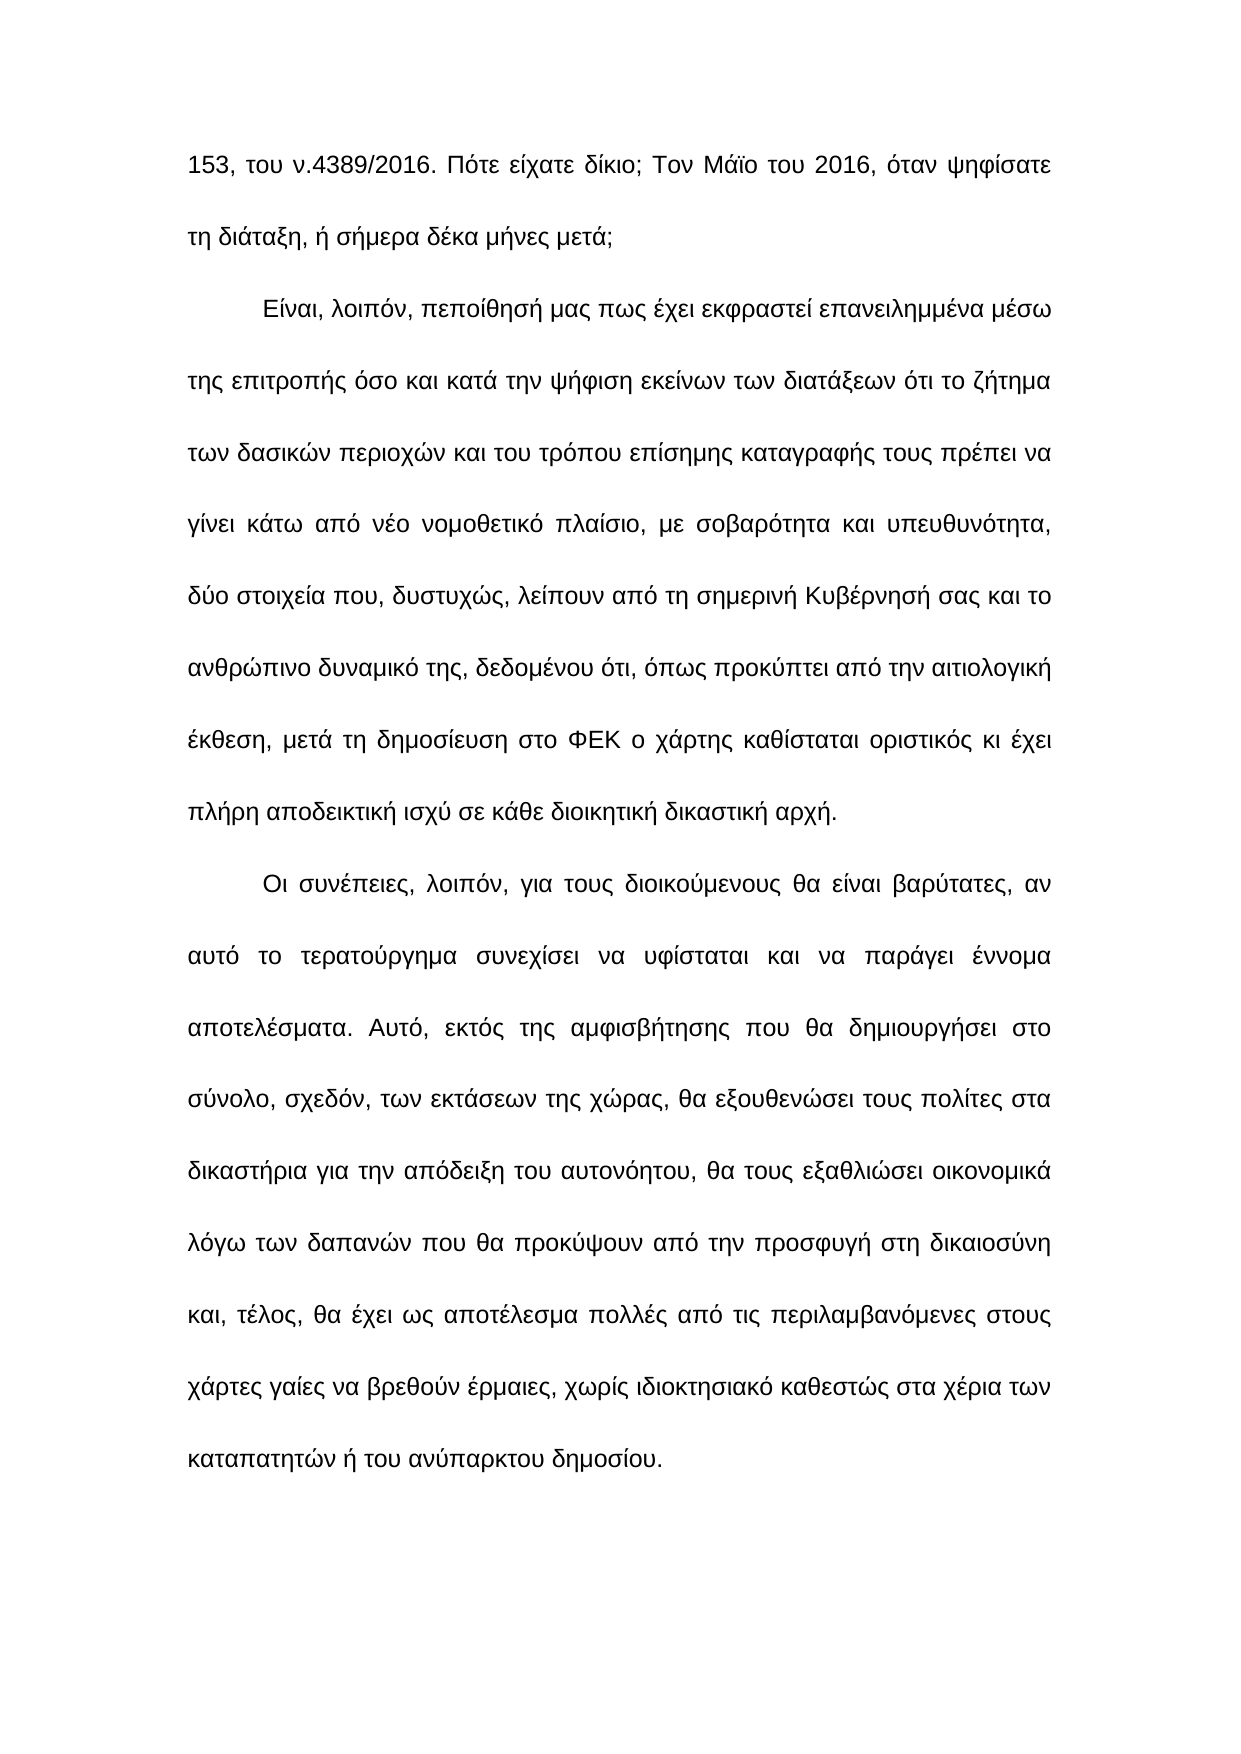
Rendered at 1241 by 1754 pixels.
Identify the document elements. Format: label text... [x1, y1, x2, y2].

text Οι συνέπειες, λοιπόν, για τους διοικούμενους θα είναι βαρύτατες, αν αυτό το τερατούργημα συνεχίσει να υφίσταται και να παράγει έννομα αποτελέσματα. Αυτό, εκτός της αμφισβήτησης που θα δημιουργήσει στο σύνολο, σχεδόν, των εκτάσεων της χώρας, θα εξουθενώσει τους πολίτες στα δικαστήρια για την απόδειξη του αυτονόητου, θα τους εξαθλιώσει οικονομικά λόγω των δαπανών που θα προκύψουν από την προσφυγή στη δικαιοσύνη και, τέλος, θα έχει ως αποτέλεσμα πολλές από τις περιλαμβανόμενες στους χάρτες γαίες να βρεθούν έρμαιες, χωρίς ιδιοκτησιακό καθεστώς στα χέρια των καταπατητών ή του ανύπαρκτου δημοσίου. [187, 869, 1053, 1472]
text Είναι, λοιπόν, πεποίθησή μας πως έχει εκφραστεί επανειλημμένα μέσω της επιτροπής όσο και κατά την ψήφιση εκείνων των διατάξεων ότι το ζήτημα των δασικών περιοχών και του τρόπου επίσημης καταγραφής τους πρέπει να γίνει κάτω από νέο νομοθετικό πλαίσιο, με σοβαρότητα και υπευθυνότητα, δύο στοιχεία που, δυστυχώς, λείπουν από τη σημερινή Κυβέρνησή σας και το ανθρώπινο δυναμικό της, δεδομένου ότι, όπως προκύπτει από την αιτιολογική έκθεση, μετά τη δημοσίευση στο ΦΕΚ ο χάρτης καθίσταται οριστικός κι έχει πλήρη αποδεικτική ισχύ σε κάθε διοικητική δικαστική αρχή. [187, 294, 1053, 826]
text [187, 150, 1053, 251]
